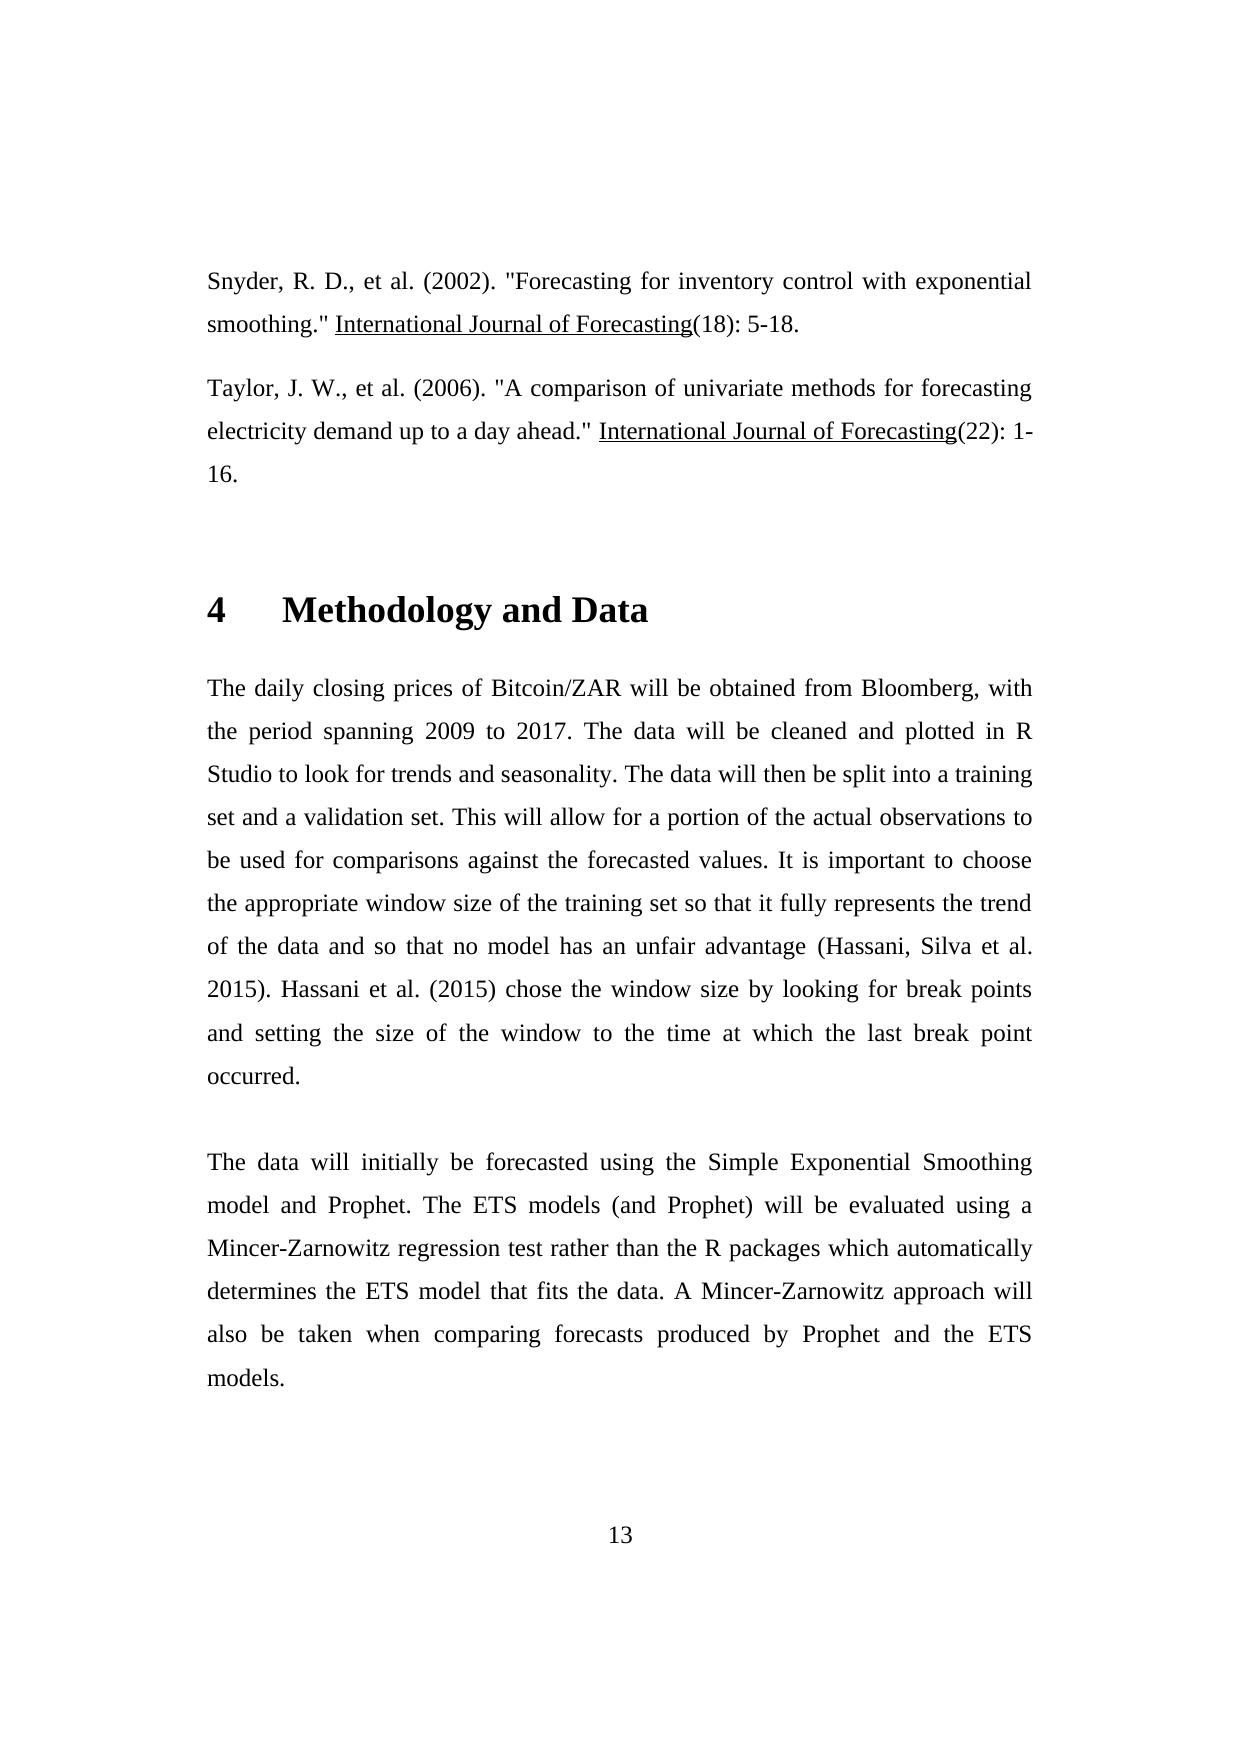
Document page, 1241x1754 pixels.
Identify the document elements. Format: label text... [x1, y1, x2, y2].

text Taylor, J. W., et al. (2006). "A comparison of univariate methods for forecasting electricity demand up to a day ahead." International Journal of Forecasting(22): 1-16. [207, 373, 1033, 488]
text Snyder, R. D., et al. (2002). "Forecasting for inventory control with exponential smoothing." International Journal of Forecasting(18): 5-18. [207, 266, 1033, 338]
text The data will initially be forecasted using the Simple Exponential Smoothing model and Prophet. The ETS models (and Prophet) will be evaluated using a Mincer-Zarnowitz regression test rather than the R packages which automatically determines the ETS model that fits the data. A Mincer-Zarnowitz approach will also be taken when comparing forecasts produced by Prophet and the ETS models. [207, 1147, 1033, 1434]
subtitle Methodology and Data [207, 587, 1033, 630]
text The daily closing prices of Bitcoin/ZAR will be obtained from Bloomberg, with the period spanning 2009 to 2017. The data will be cleaned and plotted in R Studio to look for trends and seasonality. The data will then be split into a training set and a validation set. This will allow for a portion of the actual observations to be used for comparisons against the forecasted values. It is important to choose the appropriate window size of the training set so that it fully represents the trend of the data and so that no model has an unfair advantage (Hassani, Silva et al. 2015). Hassani et al. (2015) chose the window size by looking for break points and setting the size of the window to the time at which the last break point occurred. [207, 673, 1033, 1089]
